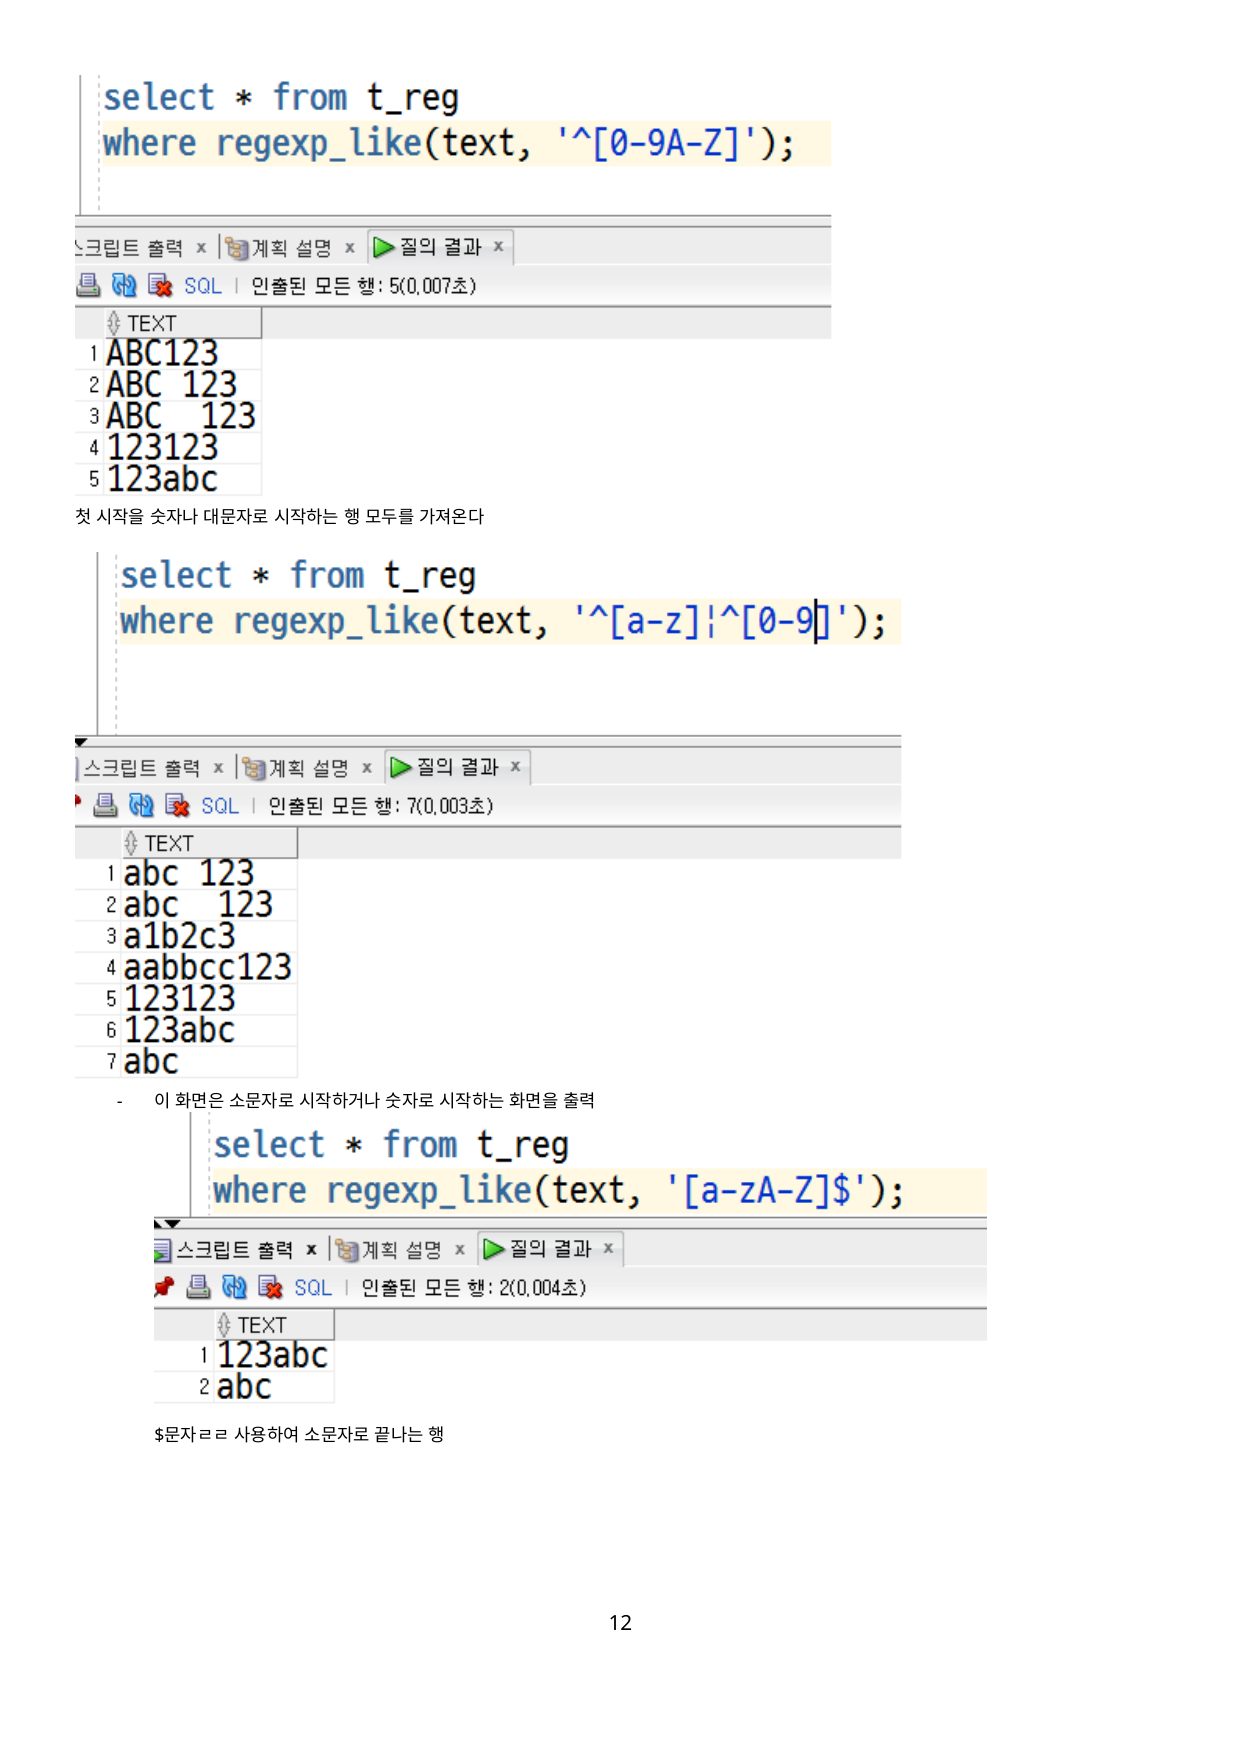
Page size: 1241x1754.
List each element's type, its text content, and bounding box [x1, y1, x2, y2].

picture [75, 552, 902, 1088]
list $문자ㄹㄹ 사용하여 소문자로 끝나는 행 [154, 1421, 1165, 1446]
picture [154, 1112, 987, 1421]
picture [75, 75, 832, 504]
list 이 화면은 소문자로 시작하거나 숫자로 시작하는 화면을 출력 [117, 1087, 1165, 1113]
list 첫 시작을 숫자나 대문자로 시작하는 행 모두를 가져온다 [75, 503, 1165, 529]
